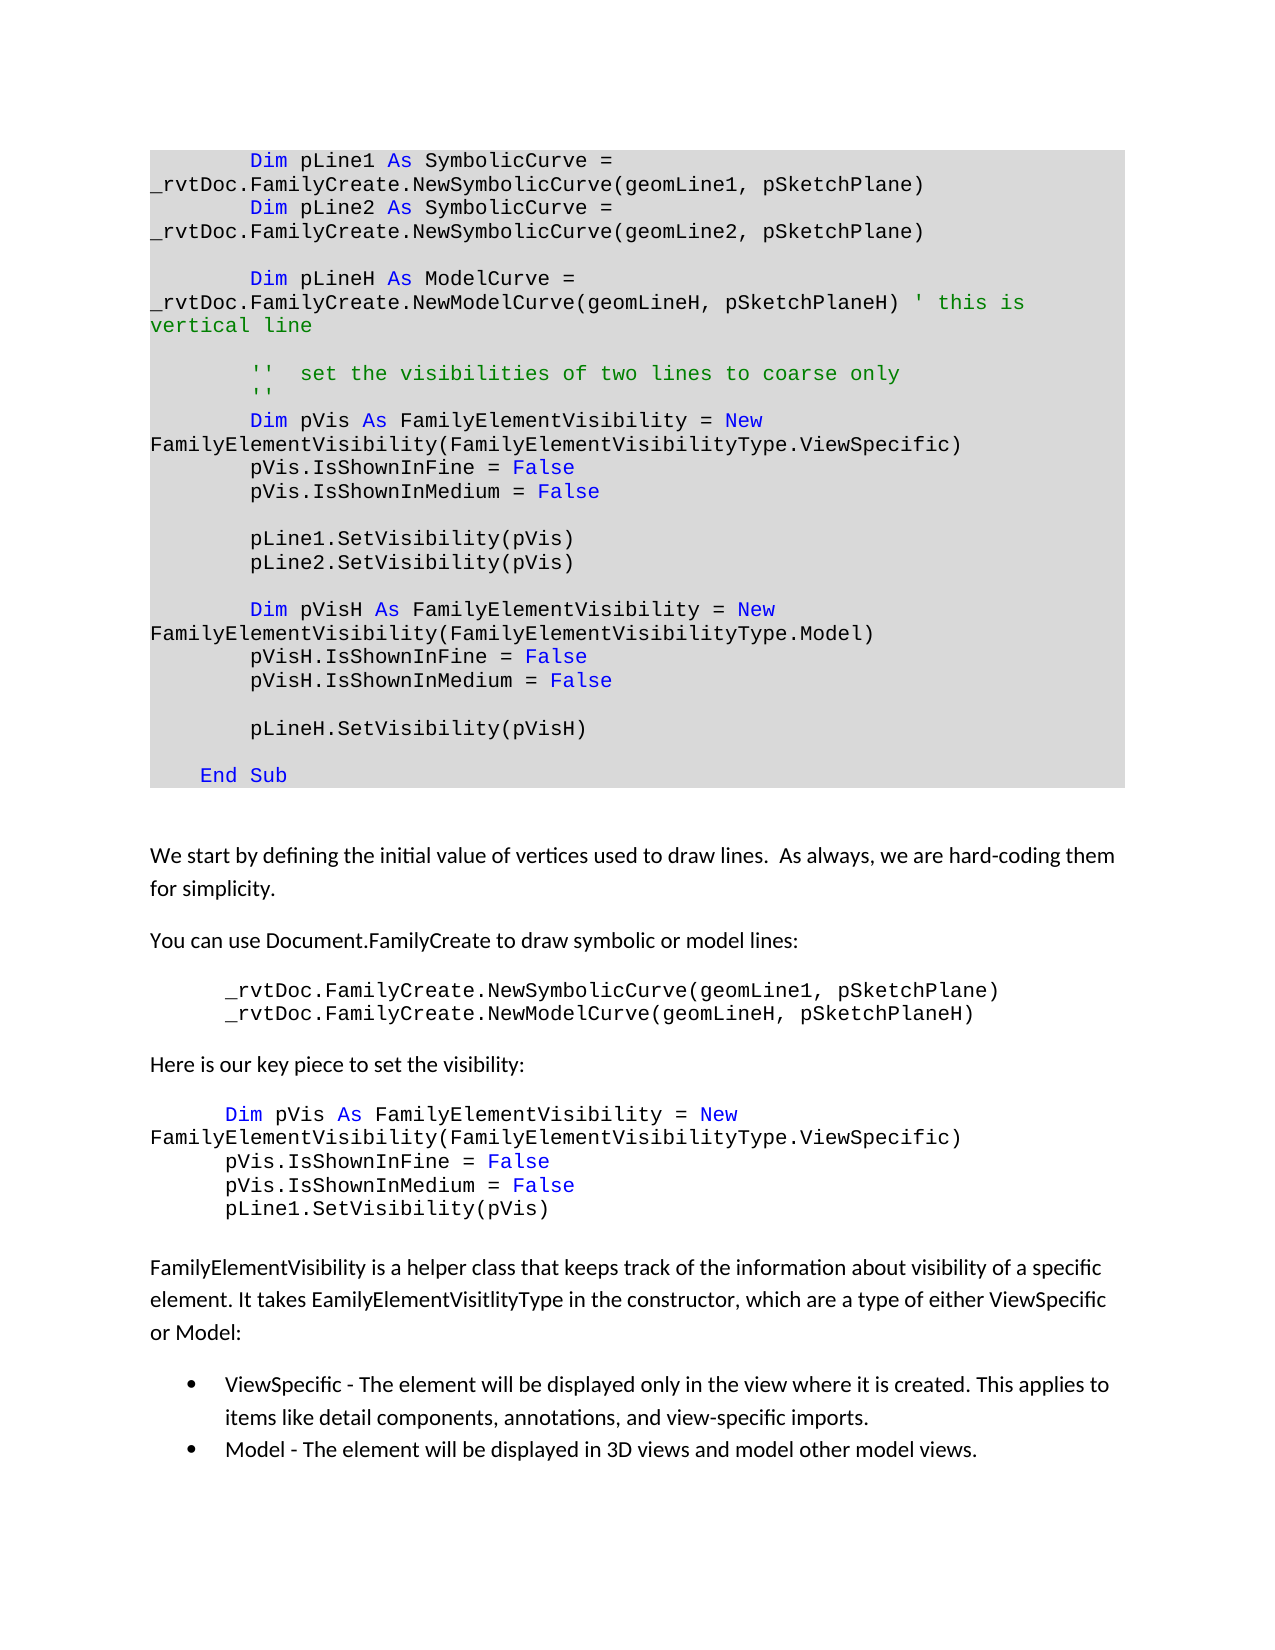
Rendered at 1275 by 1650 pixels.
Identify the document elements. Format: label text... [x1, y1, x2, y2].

text pLine1.SetVisibility(pVis) FamilyElementVisibility is a helper class that keeps track of the information about visibility of a specific element. It takes EamilyElementVisitlityType in the constructor, which are a type of either ViewSpecific or Model: [150, 1198, 1125, 1346]
list ViewSpecific - The element will be displayed only in the view where it is created. This applies to items like detail components, annotations, and view-specific imports. [187, 1371, 1125, 1431]
text We start by defining the initial value of vertices used to draw lines. As always, we are hard-coding them for simplicity. [150, 841, 1125, 902]
text pVis.IsShownInFine = False [150, 1151, 1125, 1174]
text pVis.IsShownInFine = False [150, 457, 1125, 481]
text pLine2.SetVisibility(pVis) [150, 552, 1125, 576]
text '' set the visibilities of two lines to coarse only [150, 363, 1125, 386]
text '' [150, 386, 1125, 410]
text pLineH.SetVisibility(pVisH) [150, 717, 1125, 741]
text _rvtDoc.FamilyCreate.NewSymbolicCurve(geomLine1, pSketchPlane) [150, 980, 1125, 1003]
text You can use Document.FamilyCreate to draw symbolic or model lines: [150, 927, 1125, 955]
text pLine1.SetVisibility(pVis) [150, 528, 1125, 552]
text Dim pLine1 As SymbolicCurve = _rvtDoc.FamilyCreate.NewSymbolicCurve(geomLine1, pSketchPlane) [150, 150, 1125, 197]
list Model - The element will be displayed in 3D views and model other model views. [187, 1435, 1125, 1463]
text Here is our key piece to set the visibility: [150, 1051, 1125, 1079]
text Dim pLineH As ModelCurve = _rvtDoc.FamilyCreate.NewModelCurve(geomLineH, pSketchPlaneH) ' this is vertical line [150, 268, 1125, 339]
text Dim pVis As FamilyElementVisibility = New FamilyElementVisibility(FamilyElementVisibilityType.ViewSpecific) [150, 410, 1125, 457]
text _rvtDoc.FamilyCreate.NewModelCurve(geomLineH, pSketchPlaneH) [150, 1003, 1125, 1027]
text pVis.IsShownInMedium = False [150, 1174, 1125, 1198]
text Dim pVisH As FamilyElementVisibility = New FamilyElementVisibility(FamilyElementVisibilityType.Model) [150, 599, 1125, 647]
text pVisH.IsShownInFine = False [150, 647, 1125, 670]
text pVis.IsShownInMedium = False [150, 481, 1125, 505]
text Dim pLine2 As SymbolicCurve = _rvtDoc.FamilyCreate.NewSymbolicCurve(geomLine2, pSketchPlane) [150, 197, 1125, 244]
text End Sub [150, 765, 1125, 788]
text pVisH.IsShownInMedium = False [150, 670, 1125, 694]
text Dim pVis As FamilyElementVisibility = New FamilyElementVisibility(FamilyElementVisibilityType.ViewSpecific) [150, 1104, 1125, 1151]
